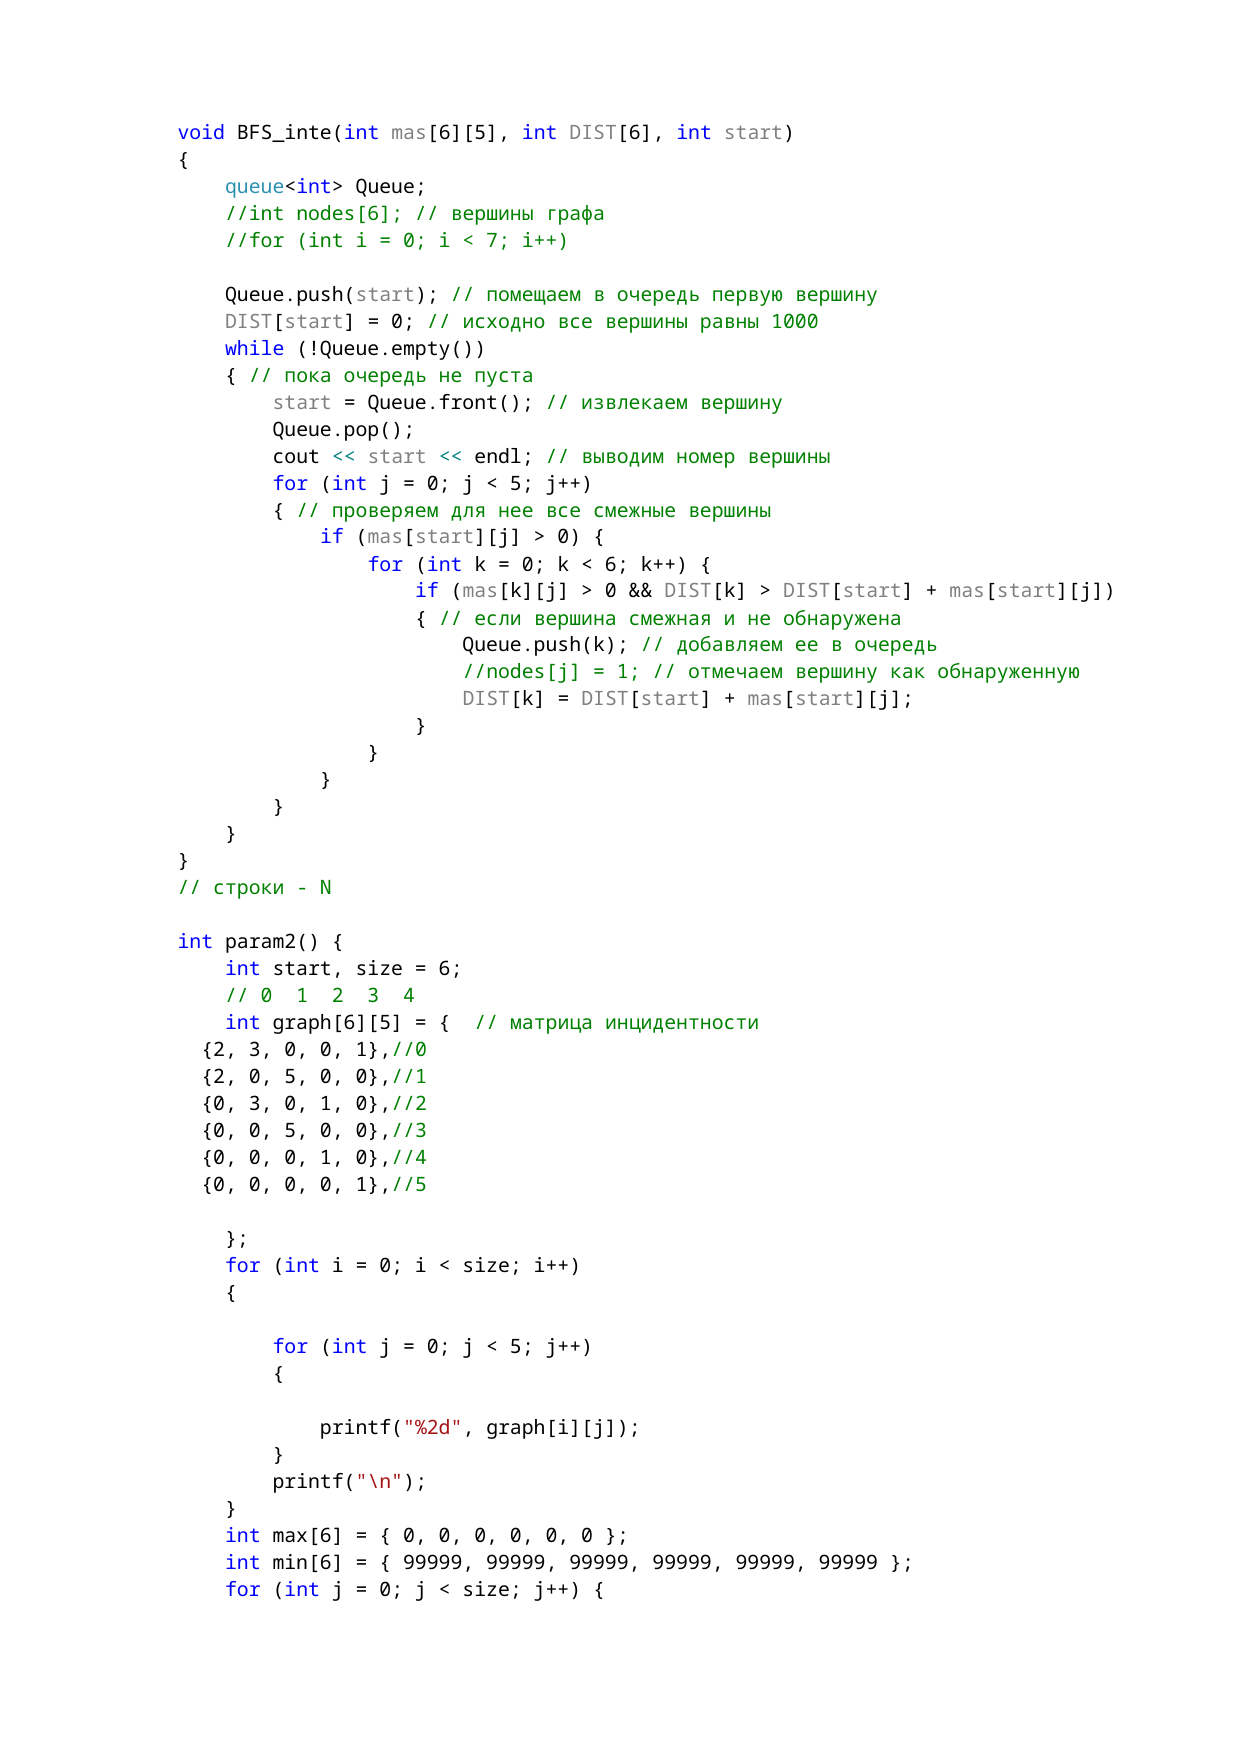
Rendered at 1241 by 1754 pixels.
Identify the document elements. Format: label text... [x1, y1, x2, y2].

text {2, 3, 0, 0, 1},//0 [177, 1035, 1152, 1062]
text int graph[6][5] = { // матрица инцидентности [177, 1008, 1152, 1035]
text } [177, 739, 1152, 766]
text { // если вершина смежная и не обнаружена [177, 604, 1152, 631]
text cout << start << endl; // выводим номер вершины [177, 442, 1152, 469]
text {0, 3, 0, 1, 0},//2 [177, 1089, 1152, 1116]
text int max[6] = { 0, 0, 0, 0, 0, 0 }; [177, 1521, 1152, 1548]
text Queue.push(start); // помещаем в очередь первую вершину [177, 280, 1152, 307]
text { // пока очередь не пуста [177, 361, 1152, 388]
text for (int j = 0; j < 5; j++) [177, 469, 1152, 496]
text int param2() { [177, 927, 1152, 954]
text { [177, 1278, 1152, 1305]
text // строки - N [177, 873, 1152, 901]
text }; [177, 1224, 1152, 1251]
text for (int j = 0; j < 5; j++) [177, 1332, 1152, 1359]
text } [177, 1494, 1152, 1521]
text } [177, 766, 1152, 793]
text { [177, 1359, 1152, 1386]
text if (mas[k][j] > 0 && DIST[k] > DIST[start] + mas[start][j]) [177, 577, 1152, 604]
text for (int i = 0; i < size; i++) [177, 1251, 1152, 1278]
text DIST[start] = 0; // исходно все вершины равны 1000 [177, 307, 1152, 334]
text { // проверяем для нее все смежные вершины [177, 496, 1152, 523]
text //int nodes[6]; // вершины графа [177, 199, 1152, 226]
text { [177, 145, 1152, 172]
text // 0 1 2 3 4 [177, 981, 1152, 1008]
text } [177, 847, 1152, 873]
text printf("\n"); [177, 1467, 1152, 1494]
text int start, size = 6; [177, 954, 1152, 981]
text //for (int i = 0; i < 7; i++) [177, 226, 1152, 253]
text Queue.pop(); [177, 415, 1152, 442]
text } [177, 819, 1152, 847]
text } [177, 793, 1152, 819]
text } [177, 712, 1152, 739]
text Queue.push(k); // добавляем ее в очередь [177, 631, 1152, 658]
text {0, 0, 0, 1, 0},//4 [177, 1143, 1152, 1170]
text void BFS_inte(int mas[6][5], int DIST[6], int start) [177, 118, 1152, 145]
text for (int k = 0; k < 6; k++) { [177, 550, 1152, 577]
text {0, 0, 5, 0, 0},//3 [177, 1116, 1152, 1143]
text if (mas[start][j] > 0) { [177, 523, 1152, 550]
text queue<int> Queue; [177, 172, 1152, 199]
text int min[6] = { 99999, 99999, 99999, 99999, 99999, 99999 }; [177, 1548, 1152, 1575]
text start = Queue.front(); // извлекаем вершину [177, 388, 1152, 415]
text {2, 0, 5, 0, 0},//1 [177, 1062, 1152, 1089]
text for (int j = 0; j < size; j++) { [177, 1575, 1152, 1602]
text printf("%2d", graph[i][j]); [177, 1413, 1152, 1440]
text while (!Queue.empty()) [177, 334, 1152, 361]
text {0, 0, 0, 0, 1},//5 [177, 1170, 1152, 1197]
text //nodes[j] = 1; // отмечаем вершину как обнаруженную [177, 658, 1152, 685]
text } [177, 1440, 1152, 1467]
text DIST[k] = DIST[start] + mas[start][j]; [177, 685, 1152, 712]
